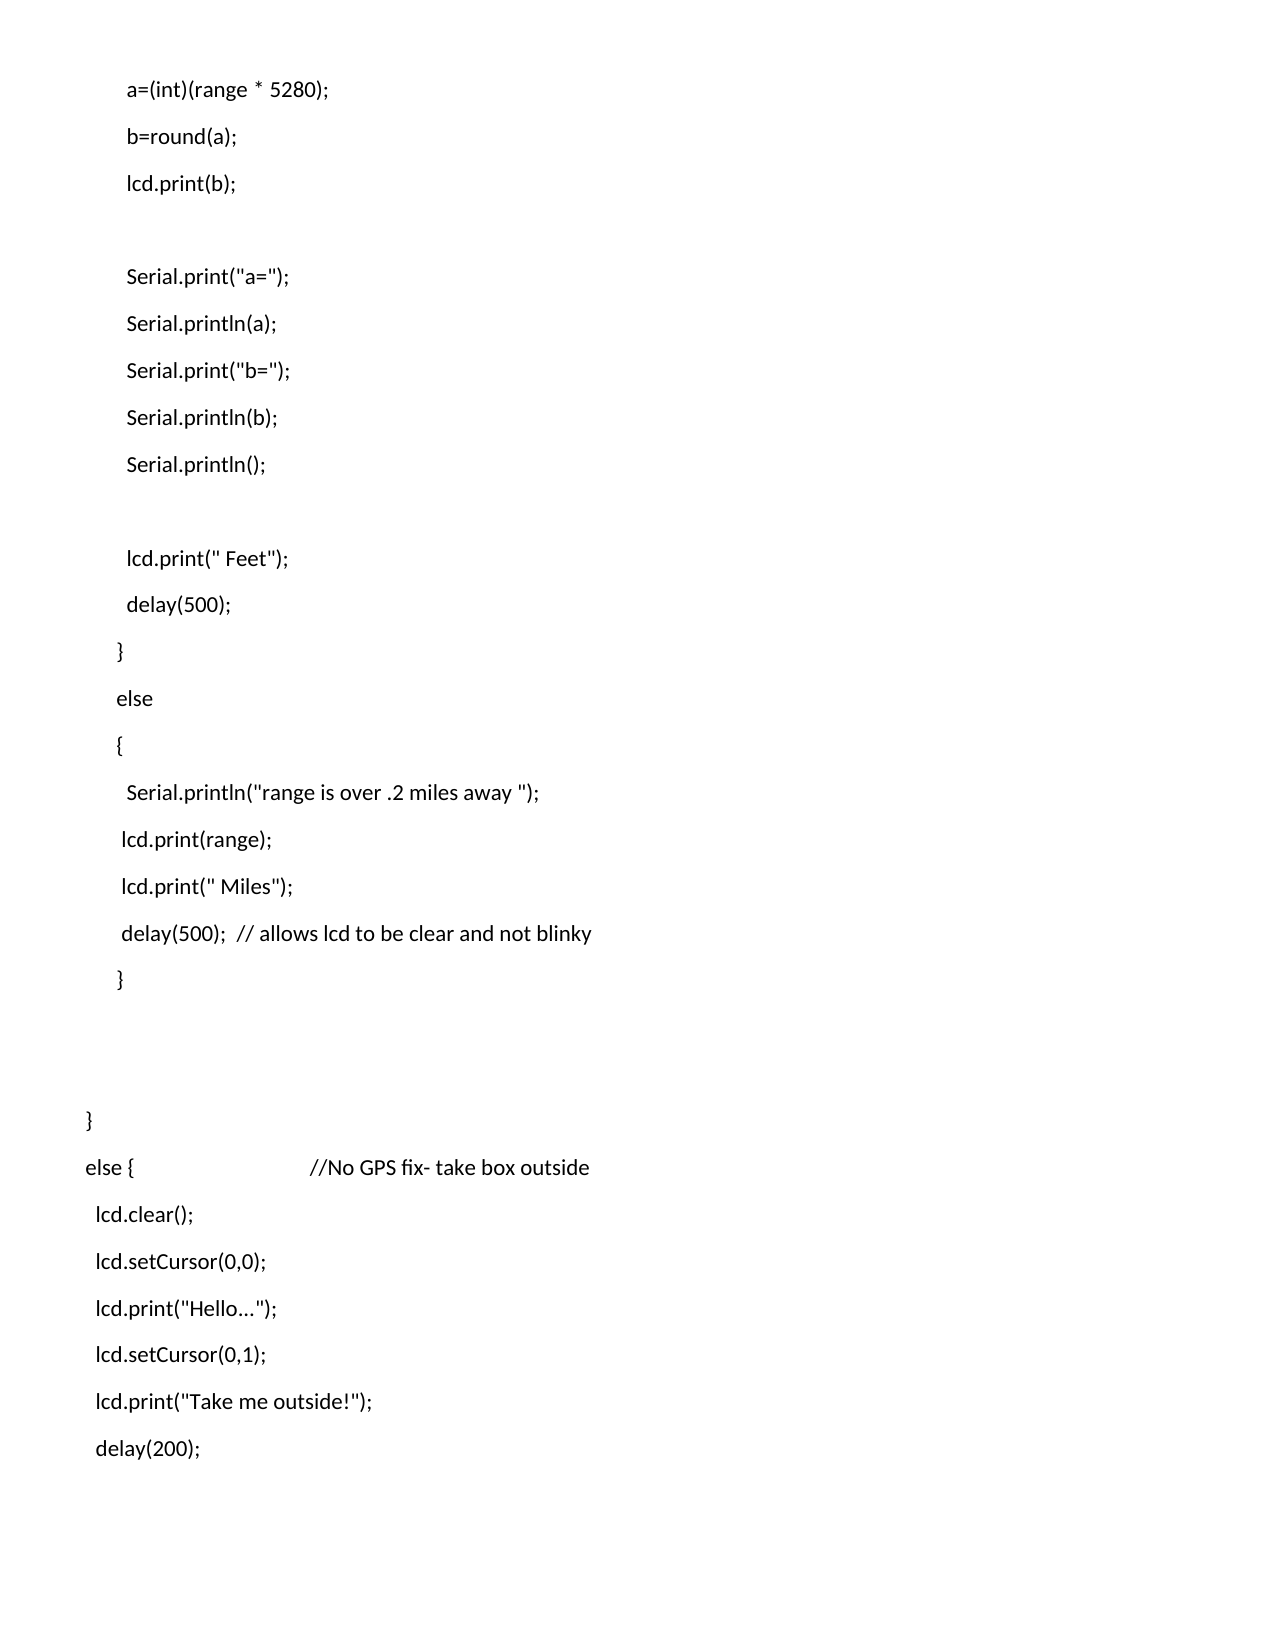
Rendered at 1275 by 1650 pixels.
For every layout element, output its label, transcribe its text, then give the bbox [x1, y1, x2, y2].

text lcd.setCursor(0,0); [75, 1247, 1200, 1275]
text Serial.println("range is over .2 miles away "); [75, 778, 1200, 806]
text } [75, 637, 1200, 666]
text lcd.setCursor(0,1); [75, 1341, 1200, 1369]
text lcd.print(" Miles"); [75, 872, 1200, 900]
text lcd.print("Hello..."); [75, 1294, 1200, 1322]
text lcd.print(b); [75, 169, 1200, 197]
text delay(200); [75, 1434, 1200, 1462]
text else { //No GPS fix- take box outside [75, 1153, 1200, 1181]
text } [75, 966, 1200, 994]
text Serial.println(b); [75, 403, 1200, 431]
text lcd.print(range); [75, 825, 1200, 853]
text Serial.print("a="); [75, 262, 1200, 291]
text b=round(a); [75, 122, 1200, 150]
text else [75, 684, 1200, 712]
text { [75, 731, 1200, 759]
text } [75, 1106, 1200, 1134]
text Serial.println(a); [75, 309, 1200, 337]
text Serial.print("b="); [75, 356, 1200, 384]
text Serial.println(); [75, 450, 1200, 478]
text delay(500); [75, 591, 1200, 619]
text delay(500); // allows lcd to be clear and not blinky [75, 919, 1200, 947]
text lcd.print("Take me outside!"); [75, 1387, 1200, 1416]
text lcd.clear(); [75, 1200, 1200, 1228]
text a=(int)(range * 5280); [75, 75, 1200, 103]
text lcd.print(" Feet"); [75, 544, 1200, 572]
